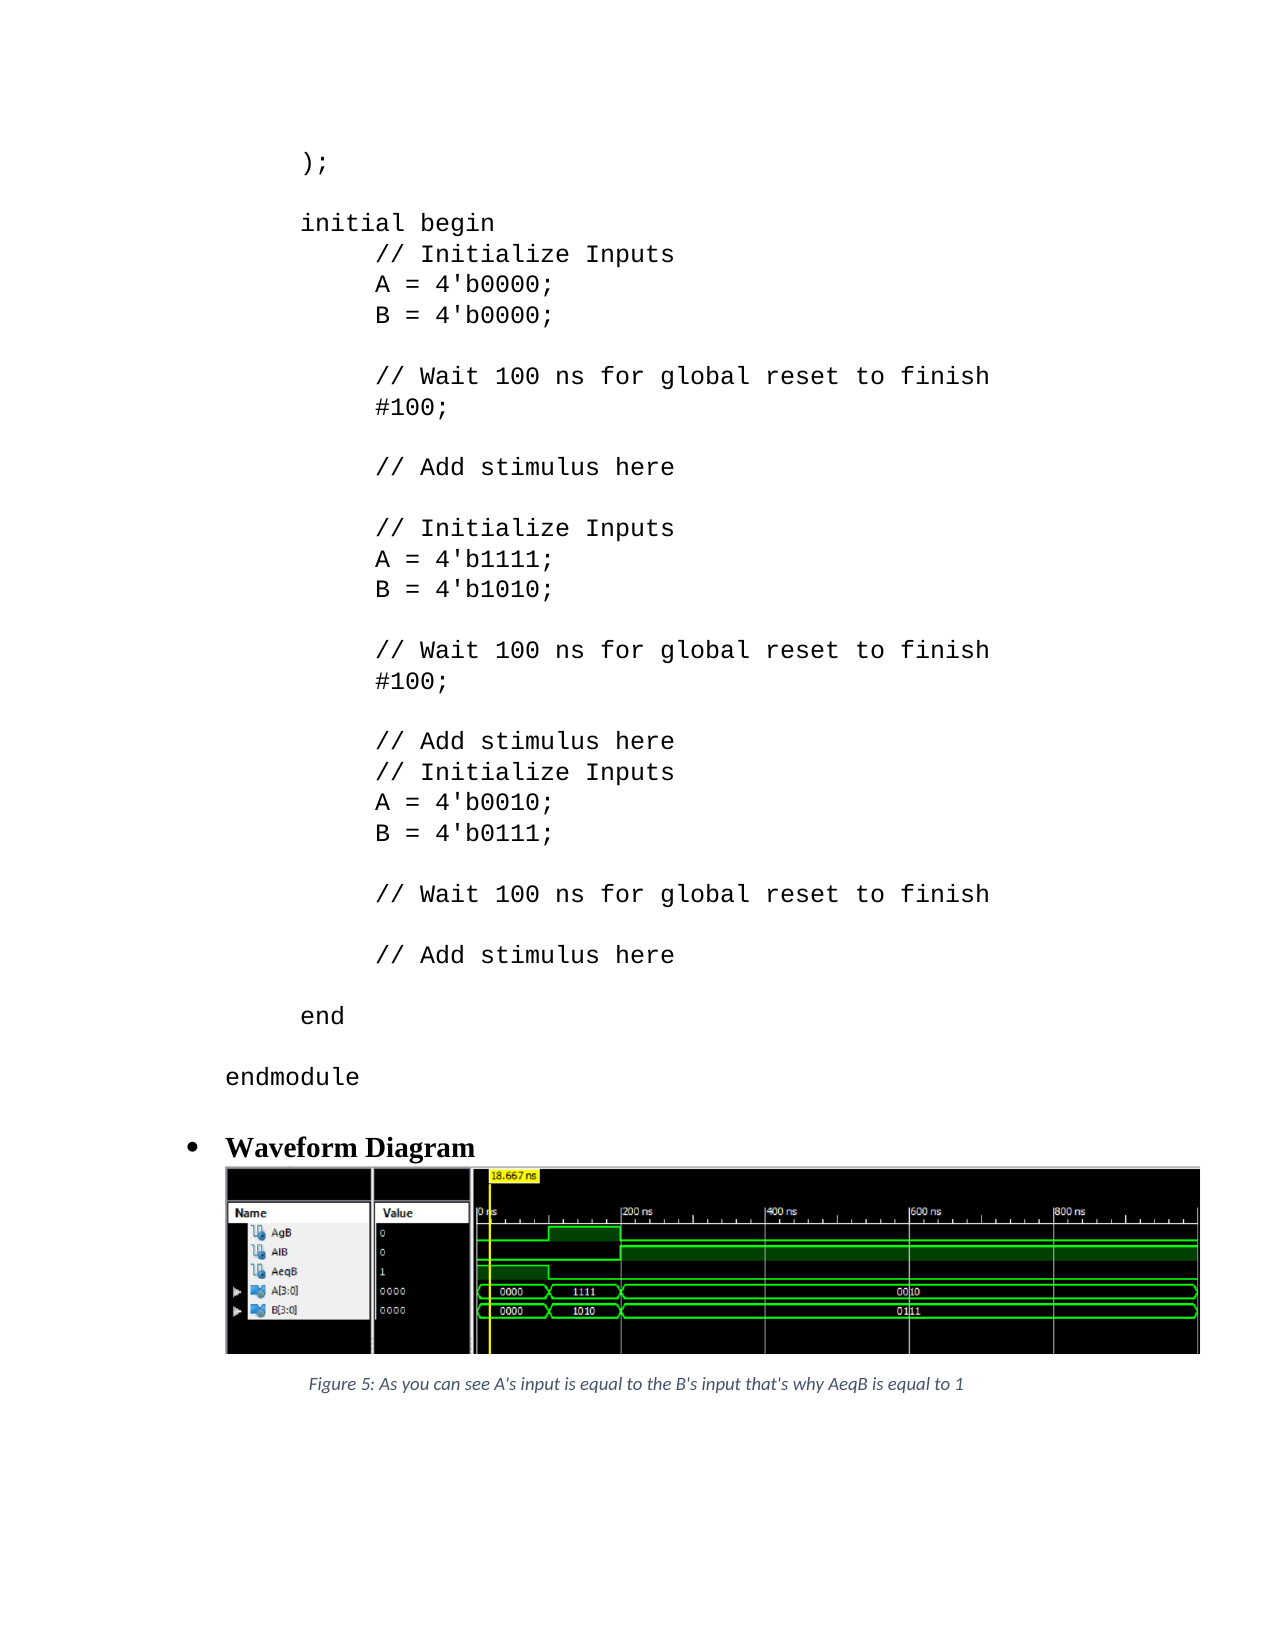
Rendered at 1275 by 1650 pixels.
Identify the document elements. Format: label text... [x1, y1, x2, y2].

list // Add stimulus here [225, 729, 1125, 757]
list Waveform Diagram [187, 1130, 1125, 1164]
list B = 4'b0000; [225, 303, 1125, 331]
list // Wait 100 ns for global reset to finish [225, 364, 1125, 392]
list A = 4'b0010; [225, 790, 1125, 818]
list // Initialize Inputs [225, 759, 1125, 788]
list // Wait 100 ns for global reset to finish [225, 882, 1125, 910]
list end [225, 1003, 1125, 1032]
list // Add stimulus here [225, 942, 1125, 971]
list // Add stimulus here [225, 455, 1125, 483]
list // Wait 100 ns for global reset to finish [225, 638, 1125, 666]
list #100; [225, 394, 1125, 422]
list // Initialize Inputs [225, 516, 1125, 544]
list initial begin [225, 211, 1125, 239]
list B = 4'b1010; [225, 577, 1125, 605]
list A = 4'b1111; [225, 546, 1125, 574]
picture [225, 1166, 1200, 1354]
list A = 4'b0000; [225, 272, 1125, 300]
list B = 4'b0111; [225, 821, 1125, 849]
list // Initialize Inputs [225, 242, 1125, 270]
list endmodule [225, 1064, 1125, 1092]
list ); [225, 150, 1125, 178]
list #100; [225, 668, 1125, 697]
